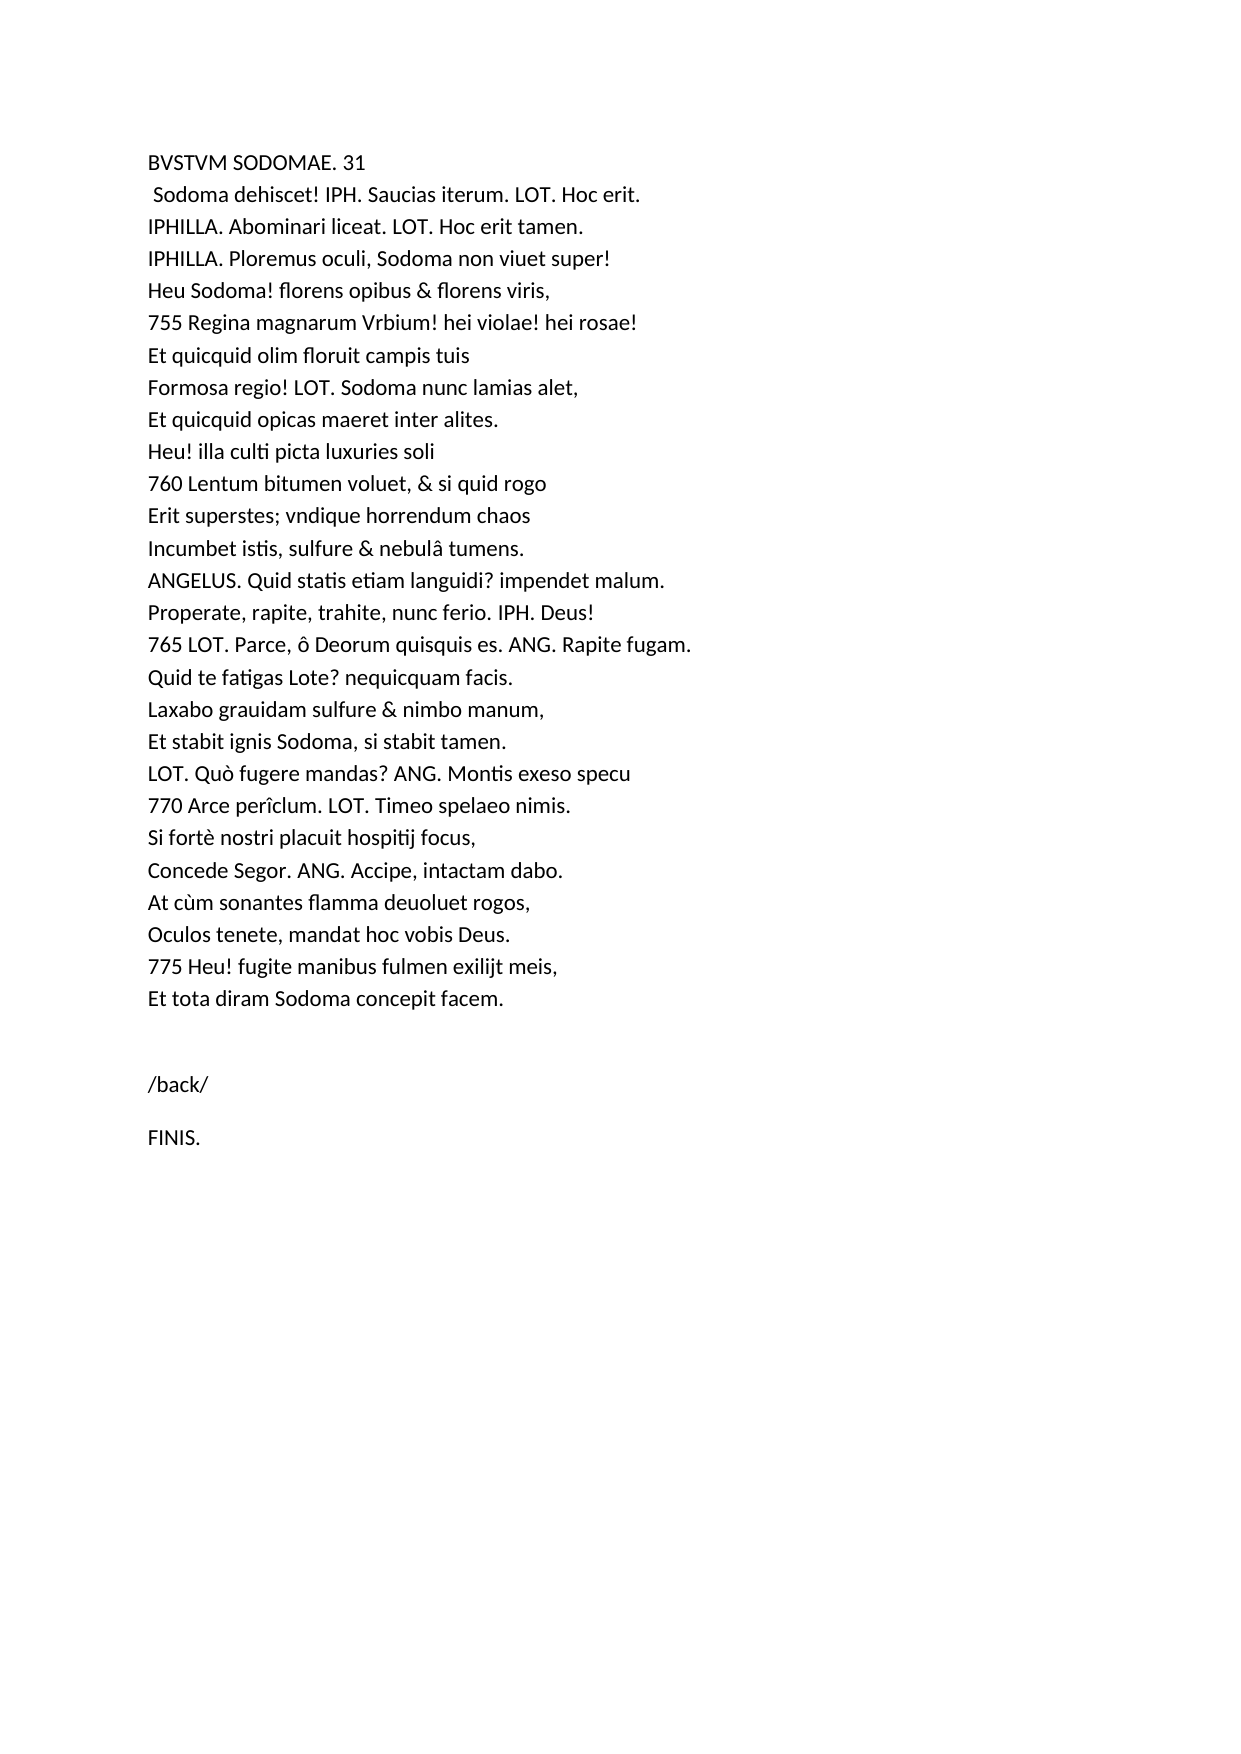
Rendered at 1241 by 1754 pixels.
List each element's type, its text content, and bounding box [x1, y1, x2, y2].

text /back/ [148, 1070, 1093, 1098]
text BVSTVM SODOMAE. 31 Sodoma dehiscet! IPH. Saucias iterum. LOT. Hoc erit. IPHILLA. Abominari liceat. LOT. Hoc erit tamen. IPHILLA. Ploremus oculi, Sodoma non viuet super! Heu Sodoma! florens opibus & florens viris, 755 Regina magnarum Vrbium! hei violae! hei rosae! Et quicquid olim floruit campis tuis Formosa regio! LOT. Sodoma nunc lamias alet, Et quicquid opicas maeret inter alites. Heu! illa culti picta luxuries soli 760 Lentum bitumen voluet, & si quid rogo Erit superstes; vndique horrendum chaos Incumbet istis, sulfure & nebulâ tumens. ANGELUS. Quid statis etiam languidi? impendet malum. Properate, rapite, trahite, nunc ferio. IPH. Deus! 765 LOT. Parce, ô Deorum quisquis es. ANG. Rapite fugam. Quid te fatigas Lote? nequicquam facis. Laxabo grauidam sulfure & nimbo manum, Et stabit ignis Sodoma, si stabit tamen. LOT. Quò fugere mandas? ANG. Montis exeso specu 770 Arce perîclum. LOT. Timeo spelaeo nimis. Si fortè nostri placuit hospitij focus, Concede Segor. ANG. Accipe, intactam dabo. At cùm sonantes flamma deuoluet rogos, Oculos tenete, mandat hoc vobis Deus. 775 Heu! fugite manibus fulmen exilijt meis, Et tota diram Sodoma concepit facem. [148, 148, 1093, 1045]
text FINIS. [148, 1123, 1093, 1183]
